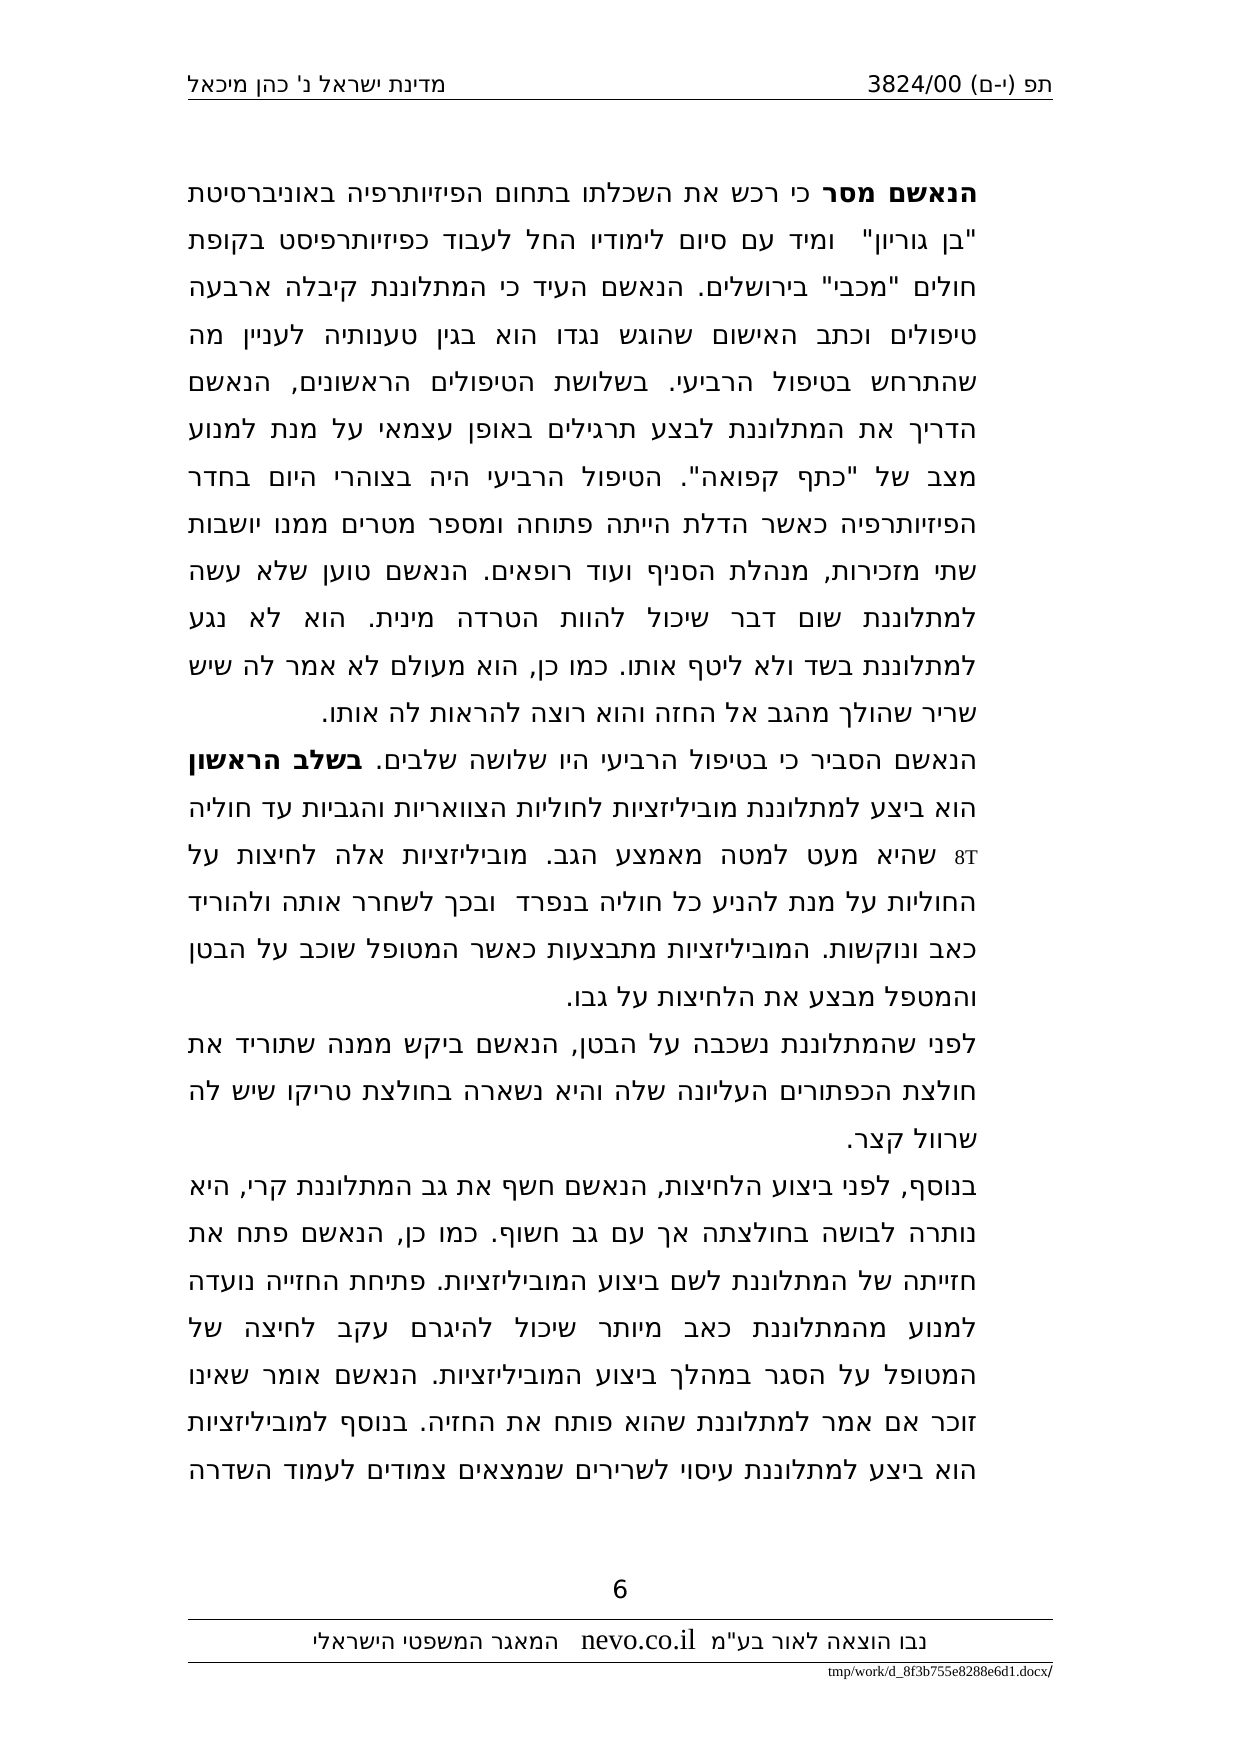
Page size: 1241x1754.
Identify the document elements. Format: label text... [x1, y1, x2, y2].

text הנאשם מסר כי רכש את השכלתו בתחום הפיזיותרפיה באוניברסיטת "בן גוריון" ומיד עם סיום לימודיו החל לעבוד כפיזיותרפיסט בקופת חולים "מכבי" בירושלים. הנאשם העיד כי המתלוננת קיבלה ארבעה טיפולים וכתב האישום שהוגש נגדו הוא בגין טענותיה לעניין מה שהתרחש בטיפול הרביעי. בשלושת הטיפולים הראשונים, הנאשם הדריך את המתלוננת לבצע תרגילים באופן עצמאי על מנת למנוע מצב של "כתף קפואה". הטיפול הרביעי היה בצוהרי היום בחדר הפיזיותרפיה כאשר הדלת הייתה פתוחה ומספר מטרים ממנו יושבות שתי מזכירות, מנהלת הסניף ועוד רופאים. הנאשם טוען שלא עשה למתלוננת שום דבר שיכול להוות הטרדה מינית. הוא לא נגע למתלוננת בשד ולא ליטף אותו. כמו כן, הוא מעולם לא אמר לה שיש שריר שהולך מהגב אל החזה והוא רוצה להראות לה אותו. [187, 177, 1053, 729]
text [187, 1170, 1053, 1486]
text לפני שהמתלוננת נשכבה על הבטן, הנאשם ביקש ממנה שתוריד את חולצת הכפתורים העליונה שלה והיא נשארה בחולצת טריקו שיש לה שרוול קצר. [187, 1028, 1053, 1154]
text הנאשם הסביר כי בטיפול הרביעי היו שלושה שלבים. בשלב הראשון הוא ביצע למתלוננת מוביליזציות לחוליות הצוואריות והגביות עד חוליה 8T שהיא מעט למטה מאמצע הגב. מוביליזציות אלה לחיצות על החוליות על מנת להניע כל חוליה בנפרד ובכך לשחרר אותה ולהוריד כאב ונוקשות. המוביליזציות מתבצעות כאשר המטופל שוכב על הבטן והמטפל מבצע את הלחיצות על גבו.נ [187, 745, 1053, 1013]
